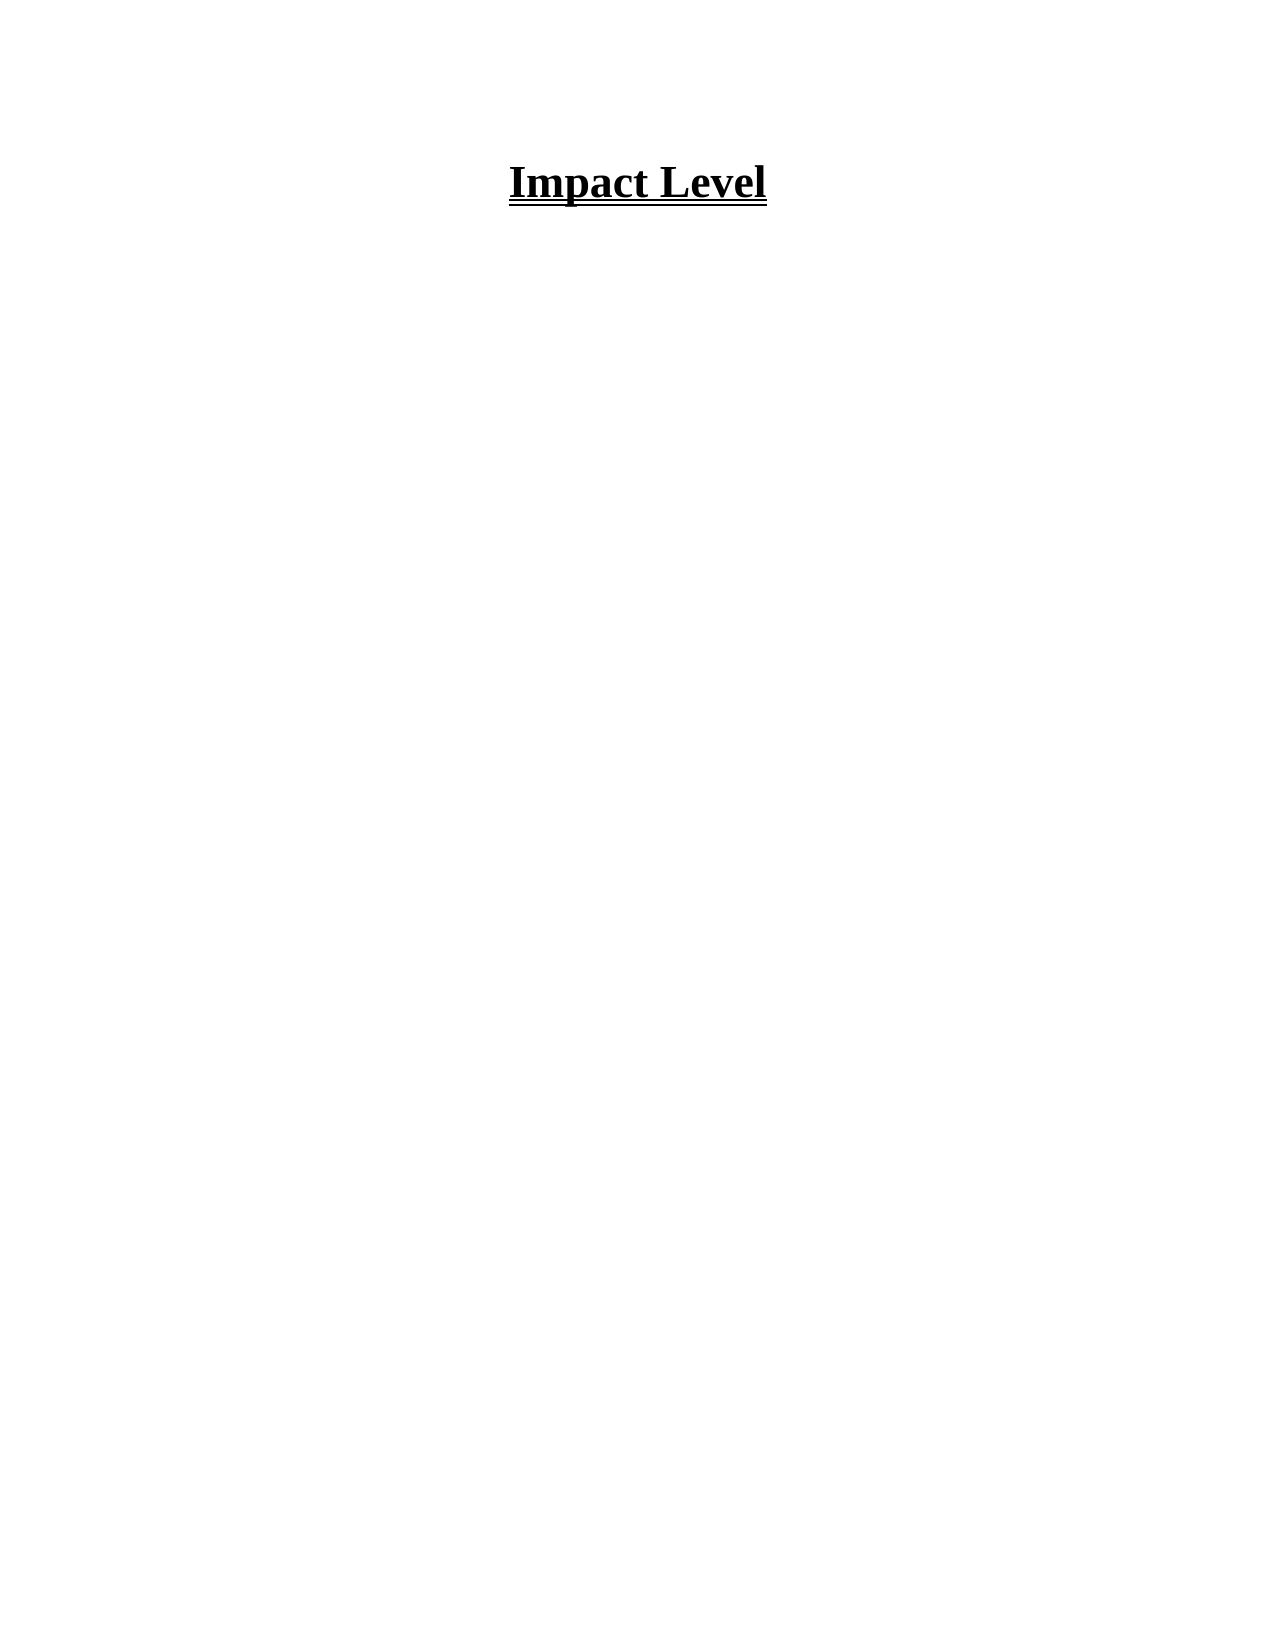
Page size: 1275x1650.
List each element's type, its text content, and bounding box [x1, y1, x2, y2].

subtitle Impact Level [150, 154, 1125, 207]
